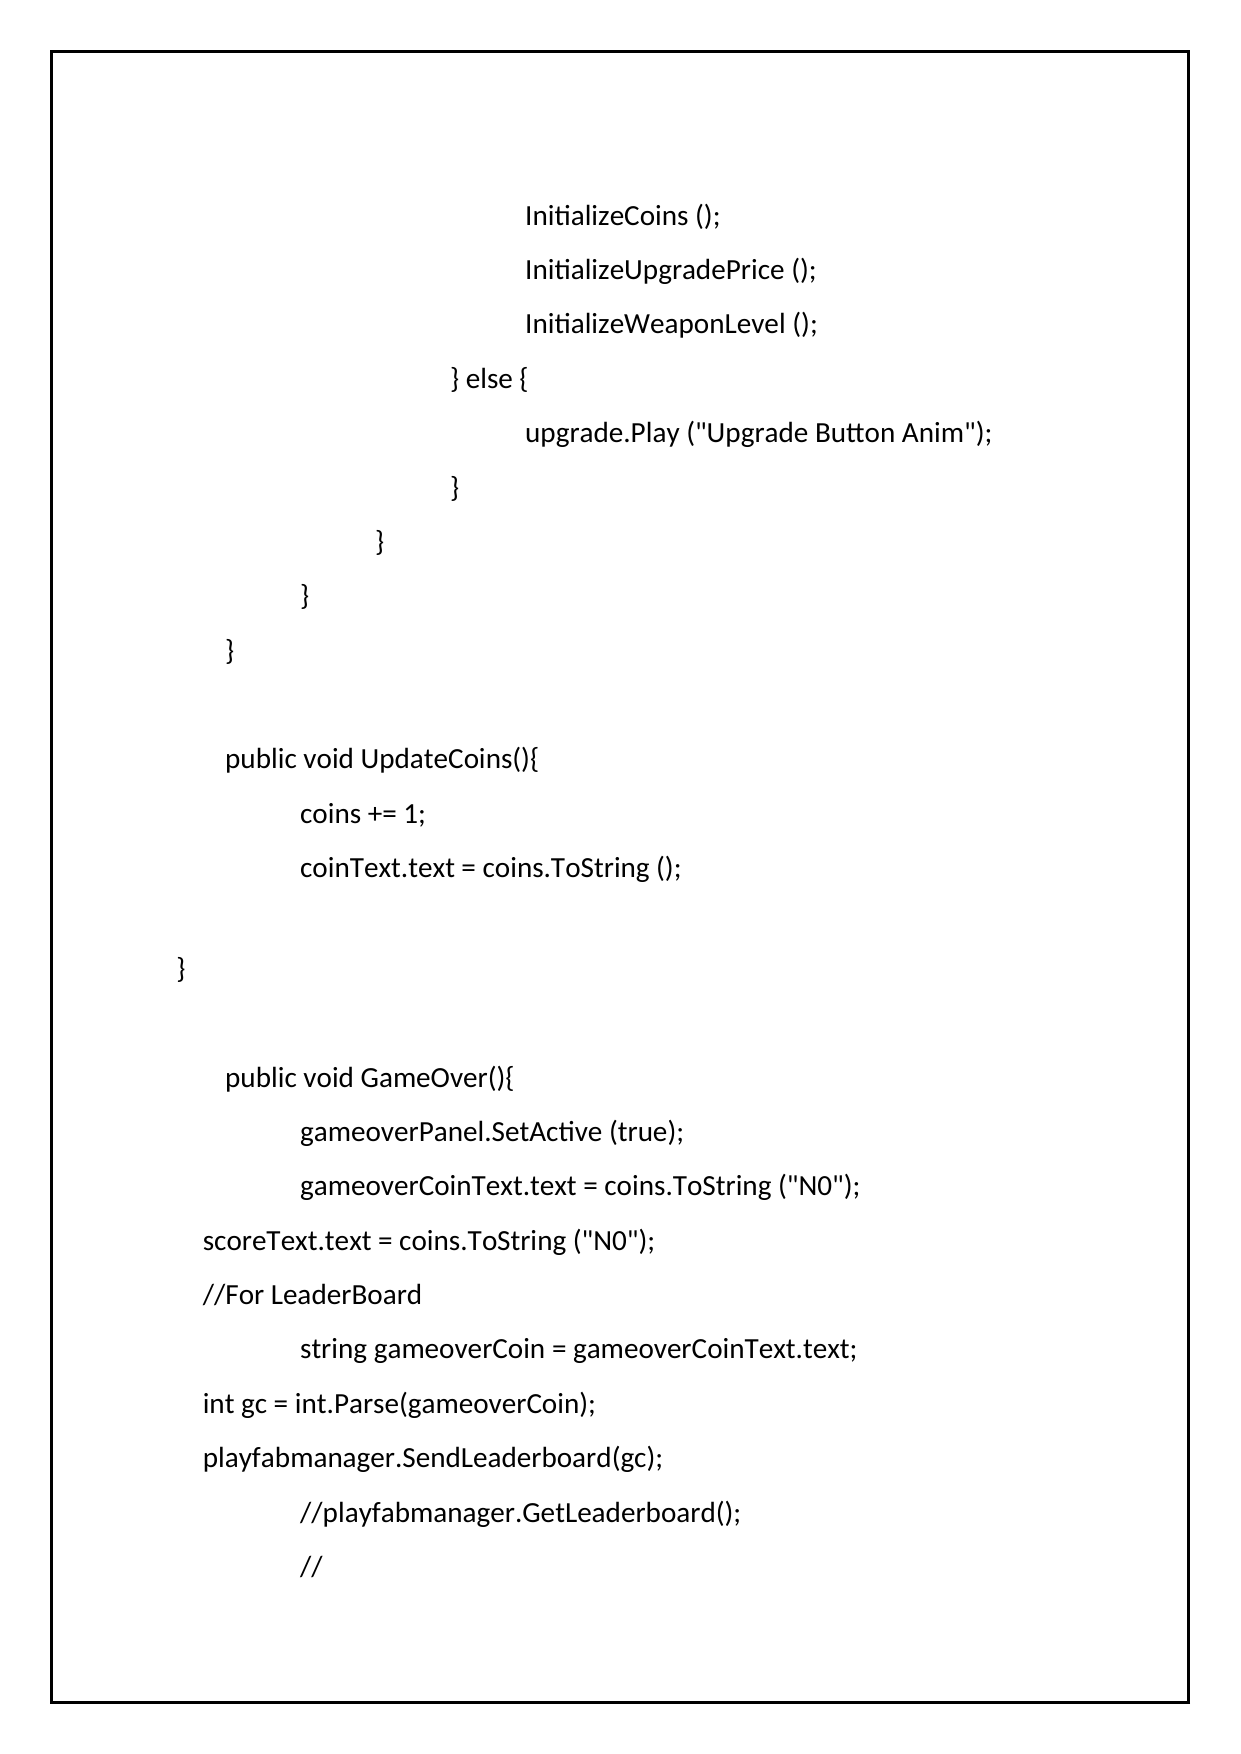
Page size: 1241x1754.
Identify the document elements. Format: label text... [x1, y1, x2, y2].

text int gc = int.Parse(gameoverCoin); [150, 1385, 1090, 1421]
text scoreText.text = coins.ToString ("N0"); [150, 1222, 1090, 1257]
text gameoverCoinText.text = coins.ToString ("N0"); [150, 1167, 1090, 1203]
text InitializeCoins (); [150, 197, 1090, 232]
text } [150, 632, 1090, 667]
text } [150, 523, 1090, 559]
text upgrade.Play ("Upgrade Button Anim"); [150, 414, 1090, 450]
text } [150, 577, 1090, 613]
text string gameoverCoin = gameoverCoinText.text; [150, 1331, 1090, 1366]
text coins += 1; [150, 795, 1090, 831]
text } [150, 950, 1090, 986]
text //For LeaderBoard [150, 1276, 1090, 1312]
text //playfabmanager.GetLeaderboard(); [150, 1494, 1090, 1529]
text InitializeUpgradePrice (); [150, 251, 1090, 287]
text public void GameOver(){ [150, 1059, 1090, 1094]
text } else { [150, 360, 1090, 396]
text } [150, 469, 1090, 504]
text public void UpdateCoins(){ [150, 741, 1090, 776]
text coinText.text = coins.ToString (); [150, 849, 1090, 885]
text // [150, 1548, 1090, 1584]
text InitializeWeaponLevel (); [150, 306, 1090, 341]
text playfabmanager.SendLeaderboard(gc); [150, 1439, 1090, 1475]
text gameoverPanel.SetActive (true); [150, 1113, 1090, 1149]
